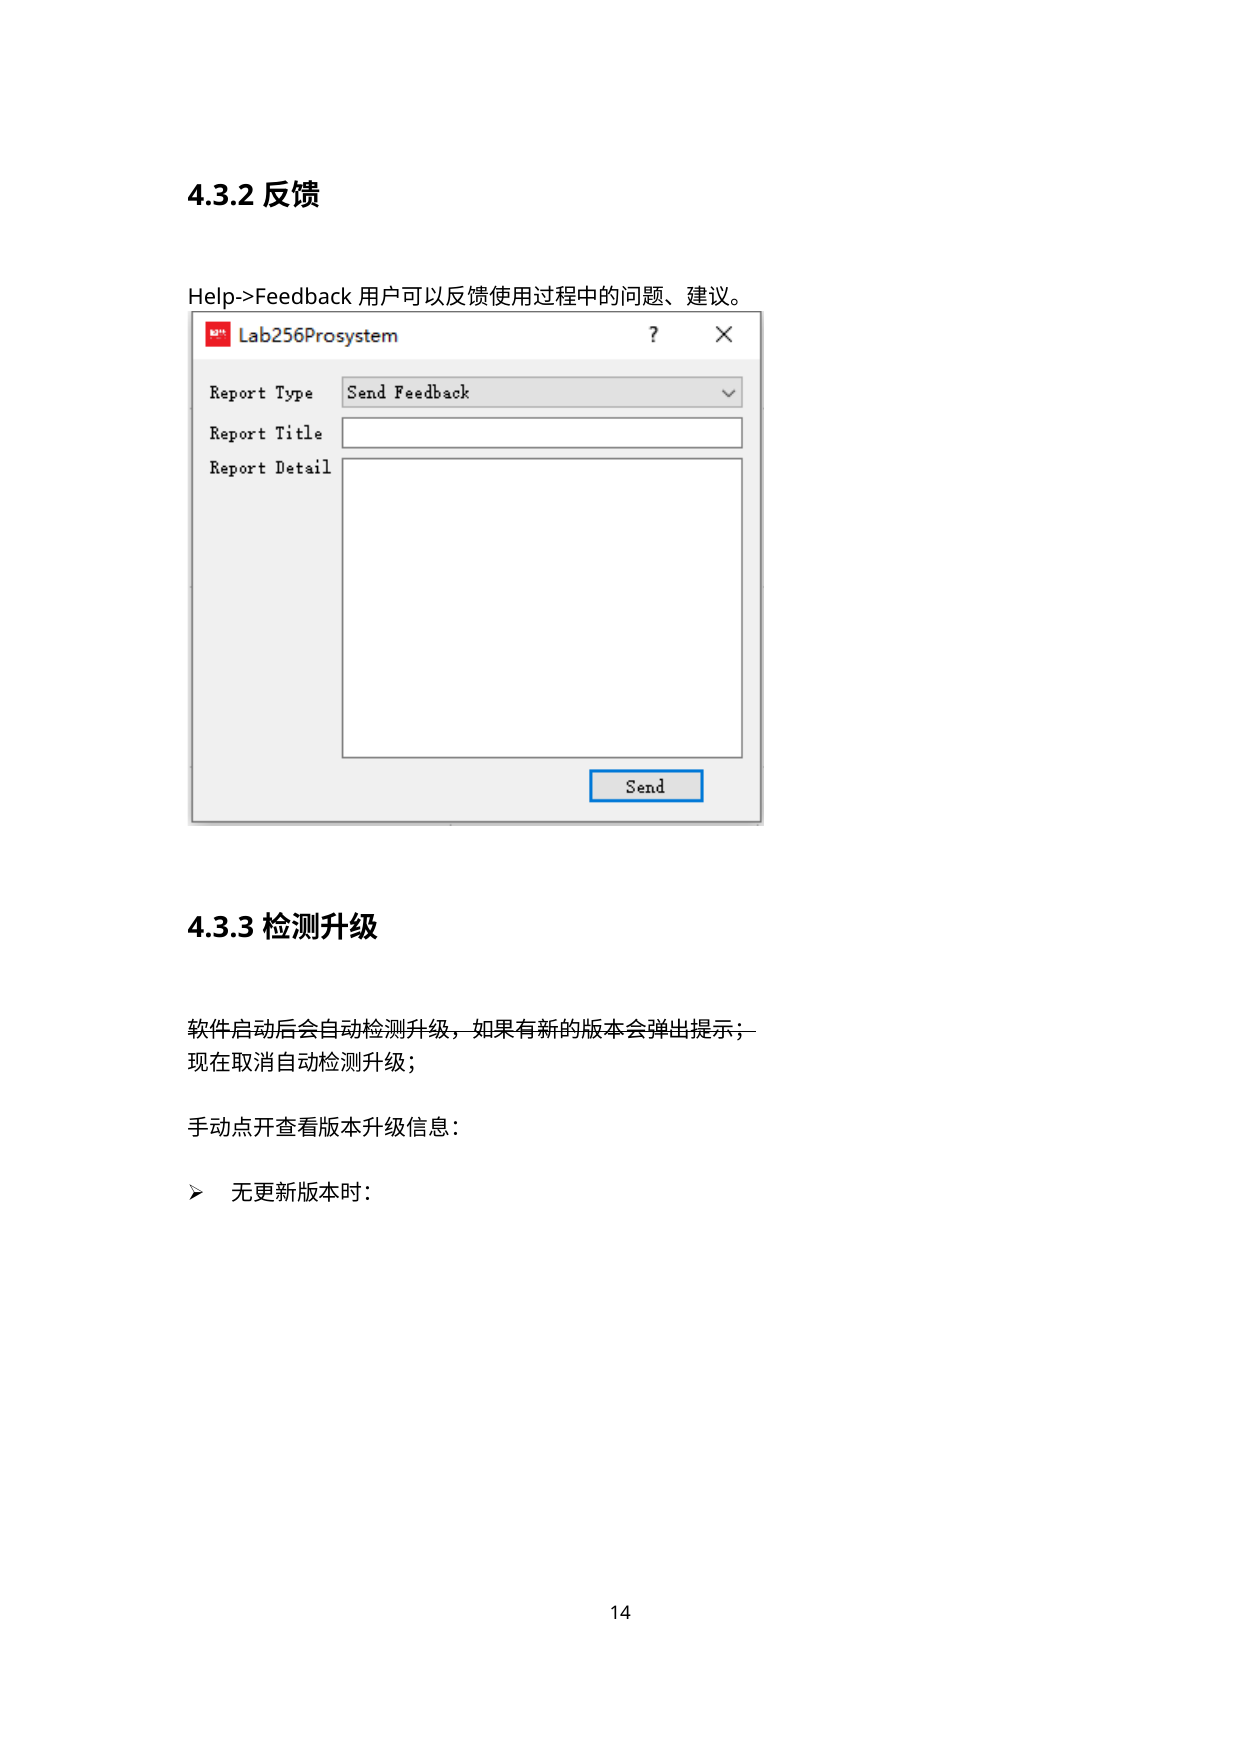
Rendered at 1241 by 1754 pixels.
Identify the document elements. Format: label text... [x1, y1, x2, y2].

text Help->Feedback 用户可以反馈使用过程中的问题、建议。 [187, 279, 1053, 311]
subtitle 4.3.3 检测升级 [187, 893, 1053, 958]
text 手动点开查看版本升级信息： [187, 1109, 1053, 1142]
picture [187, 311, 764, 826]
text 软件启动后会自动检测升级，如果有新的版本会弹出提示； [187, 1012, 1053, 1044]
text 现在取消自动检测升级； [187, 1044, 1053, 1077]
list 无更新版本时： [187, 1174, 1053, 1207]
subtitle 4.3.2 反馈 [187, 160, 1053, 225]
